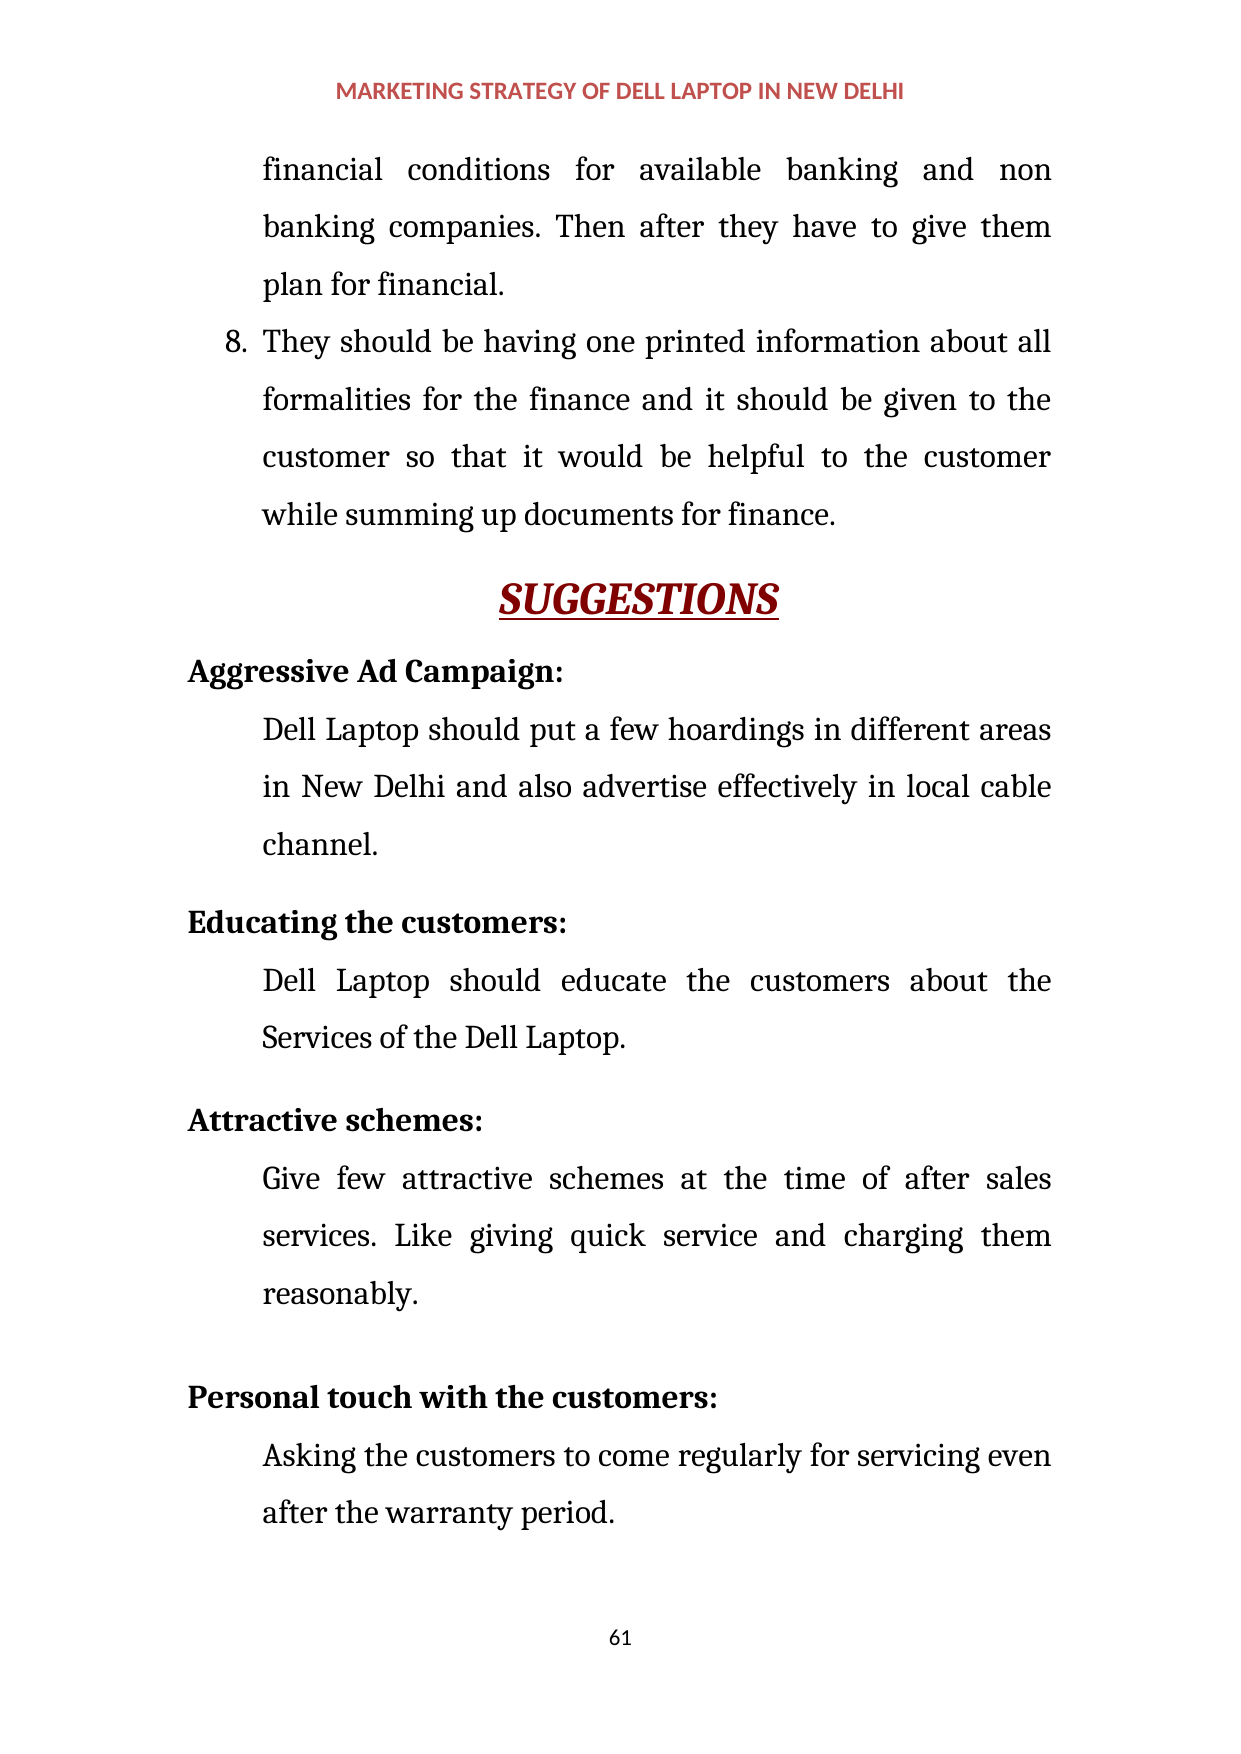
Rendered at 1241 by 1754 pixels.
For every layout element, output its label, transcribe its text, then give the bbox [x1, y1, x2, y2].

list Asking the customers to come regularly for servicing even after the warranty period. [262, 1436, 1053, 1532]
list Aggressive Ad Campaign: [187, 652, 1053, 691]
list They should be having one printed information about all formalities for the finance and it should be given to the customer so that it would be helpful to the customer while summing up documents for finance. [225, 322, 1053, 533]
list Personal touch with the customers: [187, 1379, 1053, 1417]
list Dell Laptop should put a few hoardings in different areas in New Delhi and also advertise effectively in local cable channel. [262, 710, 1053, 863]
list Attractive schemes: [187, 1102, 1053, 1140]
list Educating the customers: [187, 904, 1053, 942]
list Give few attractive schemes at the time of after sales services. Like giving quick service and charging them reasonably. [262, 1159, 1053, 1312]
list Dell Laptop should educate the customers about the Services of the Dell Laptop. [262, 961, 1053, 1057]
subtitle SUGGESTIONS [225, 573, 1053, 626]
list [225, 150, 1053, 303]
